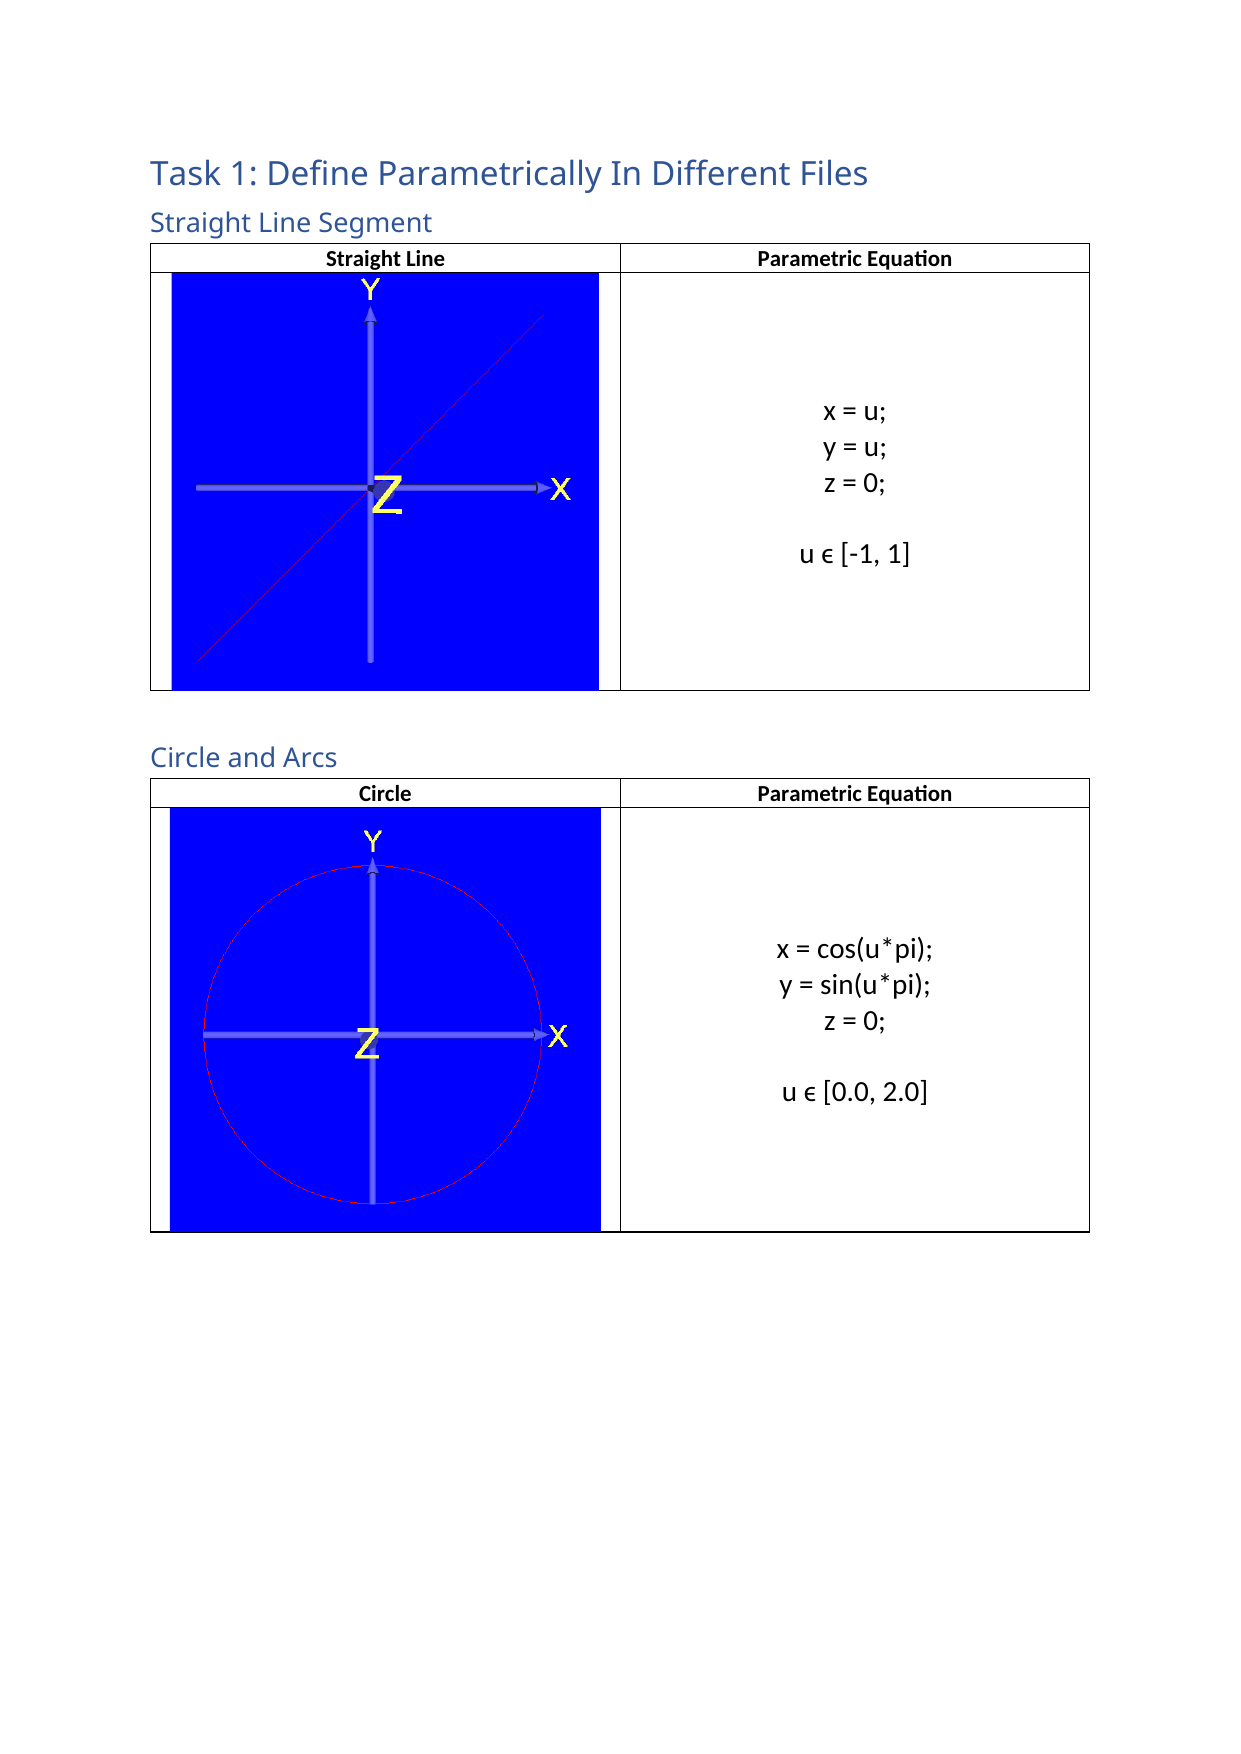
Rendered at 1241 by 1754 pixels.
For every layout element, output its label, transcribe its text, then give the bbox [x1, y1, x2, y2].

table_cell x = u; y = u; z = 0; u ϵ [-1, 1] [621, 273, 1089, 690]
table_header Circle [151, 779, 620, 807]
table_cell [601, 808, 620, 1231]
picture [171, 273, 599, 691]
subtitle Circle and Arcs [150, 738, 1090, 775]
table_header Straight Line [151, 244, 620, 272]
subtitle Straight Line Segment [150, 203, 1090, 240]
table_cell [151, 808, 169, 1231]
table_header Parametric Equation [621, 779, 1089, 807]
table_cell [151, 273, 171, 690]
table_cell [599, 273, 620, 690]
table_header Parametric Equation [621, 244, 1089, 272]
subtitle Task 1: Define Parametrically In Different Files [150, 150, 1090, 195]
picture [169, 808, 601, 1232]
table_cell x = cos(u*pi); y = sin(u*pi); z = 0; u ϵ [0.0, 2.0] [621, 808, 1089, 1231]
